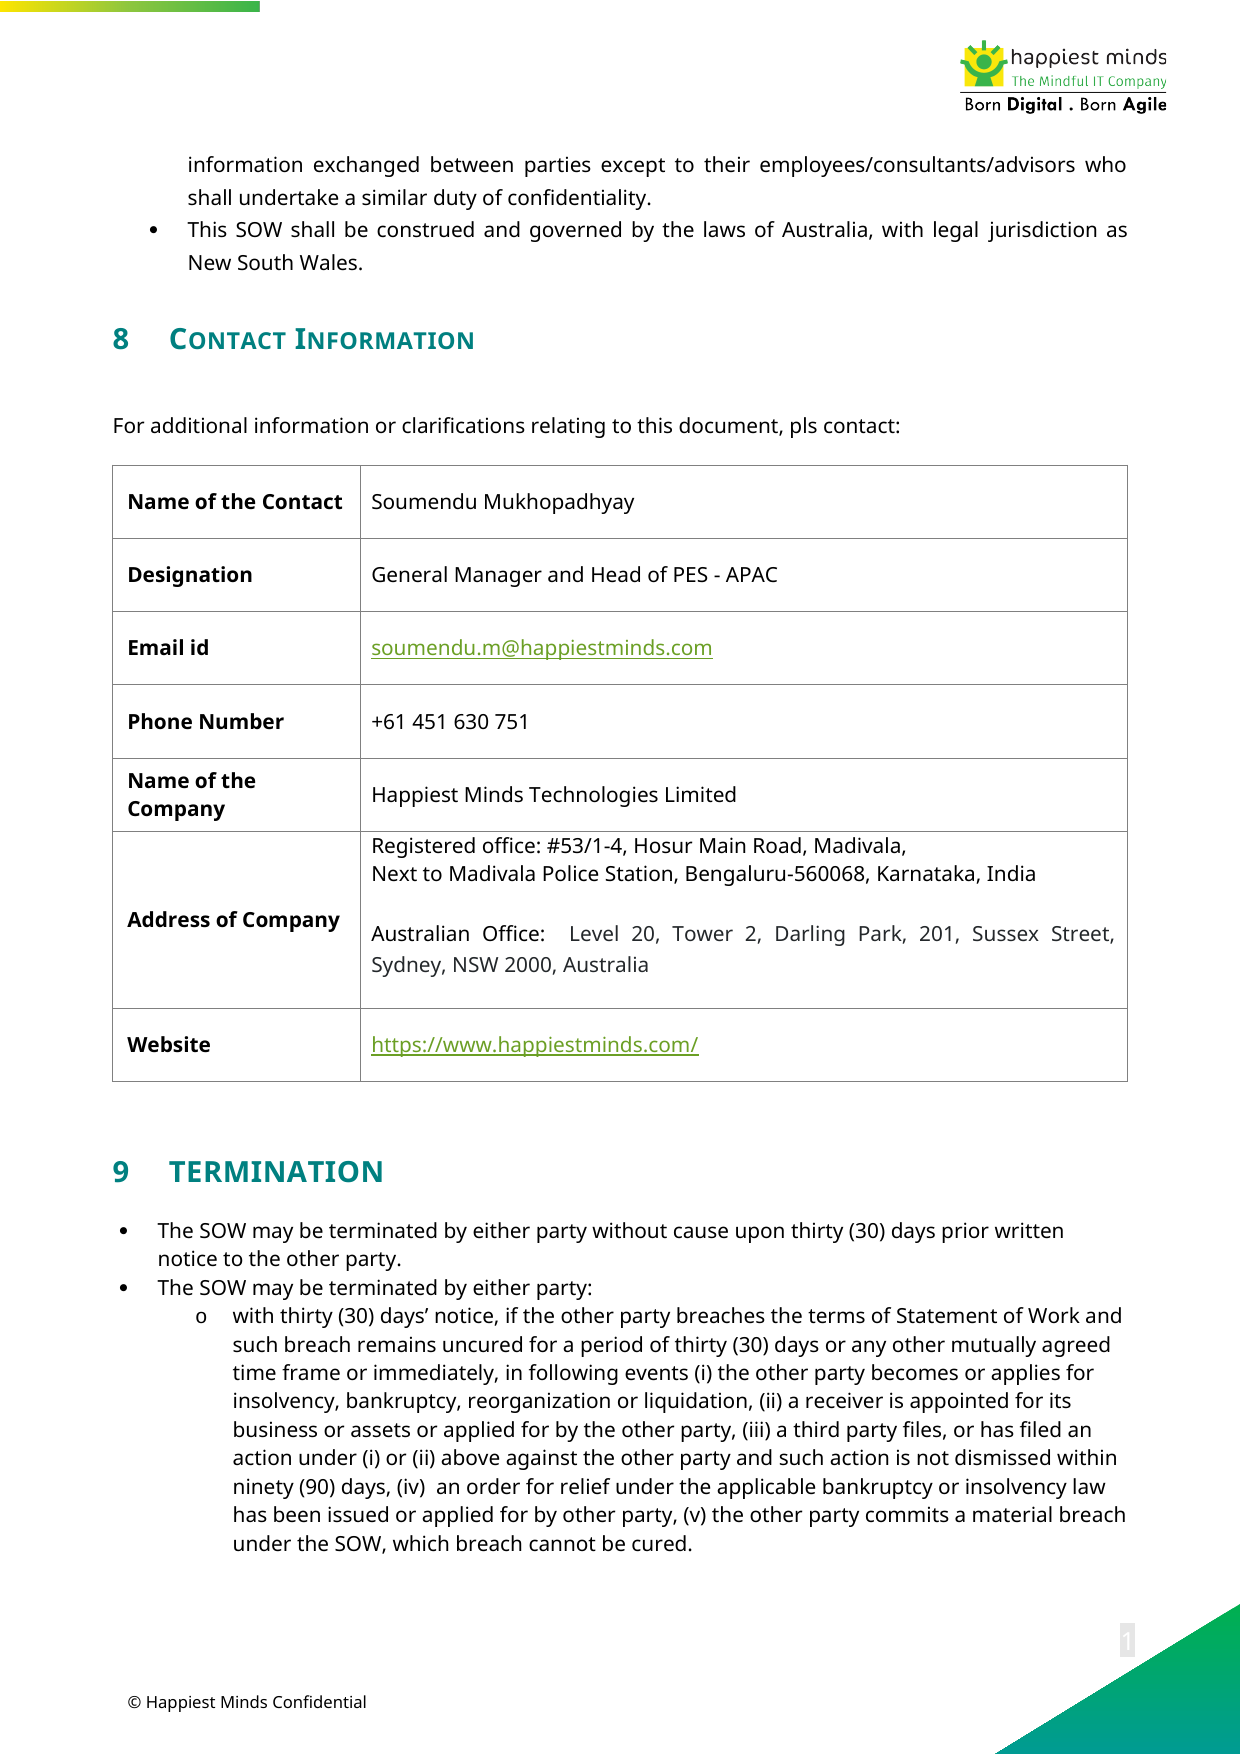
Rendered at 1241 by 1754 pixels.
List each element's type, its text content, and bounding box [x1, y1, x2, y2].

table_cell Phone Number [113, 685, 360, 757]
table_cell +61 451 630 751 [361, 685, 1127, 757]
list The SOW may be terminated by either party: [120, 1273, 1128, 1301]
table_cell https://www.happiestminds.com/ [361, 1009, 1127, 1081]
table_cell soumendu.m@happiestminds.com [361, 612, 1127, 684]
picture [0, 1, 267, 12]
picture [960, 40, 1167, 114]
text For additional information or clarifications relating to this document, pls contact: [112, 411, 1128, 439]
subtitle TERMINATION [112, 1151, 1128, 1191]
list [150, 150, 1128, 211]
table_cell Happiest Minds Technologies Limited [361, 759, 1127, 831]
table_cell Address of Company [113, 832, 360, 1007]
table_cell Designation [113, 539, 360, 611]
table_cell Registered office: #53/1-4, Hosur Main Road, Madivala, Next to Madivala Police Station, Bengaluru-560068, Karnataka, India Australian Office: Level 20, Tower 2, Darling Park, 201, Sussex Street, Sydney, NSW 2000, Australia [361, 832, 1127, 1007]
table_cell General Manager and Head of PES - APAC [361, 539, 1127, 611]
table_cell Email id [113, 612, 360, 684]
table_cell Website [113, 1009, 360, 1081]
table_cell Name of the Company [113, 759, 360, 831]
subtitle Contact Information [112, 318, 1128, 358]
list with thirty (30) days’ notice, if the other party breaches the terms of Statement of Work and such breach remains uncured for a period of thirty (30) days or any other mutually agreed time frame or immediately, in following events (i) the other party becomes or applies for insolvency, bankruptcy, reorganization or liquidation, (ii) a receiver is appointed for its business or assets or applied for by the other party, (iii) a third party files, or has filed an action under (i) or (ii) above against the other party and such action is not dismissed within ninety (90) days, (iv) an order for relief under the applicable bankruptcy or insolvency law has been issued or applied for by other party, (v) the other party commits a material breach under the SOW, which breach cannot be cured. [195, 1301, 1128, 1557]
table_header Name of the Contact [113, 466, 360, 538]
list The SOW may be terminated by either party without cause upon thirty (30) days prior written notice to the other party. [120, 1216, 1128, 1273]
list This SOW shall be construed and governed by the laws of Australia, with legal jurisdiction as New South Wales. [150, 215, 1128, 276]
table_header Soumendu Mukhopadhyay [361, 466, 1127, 538]
